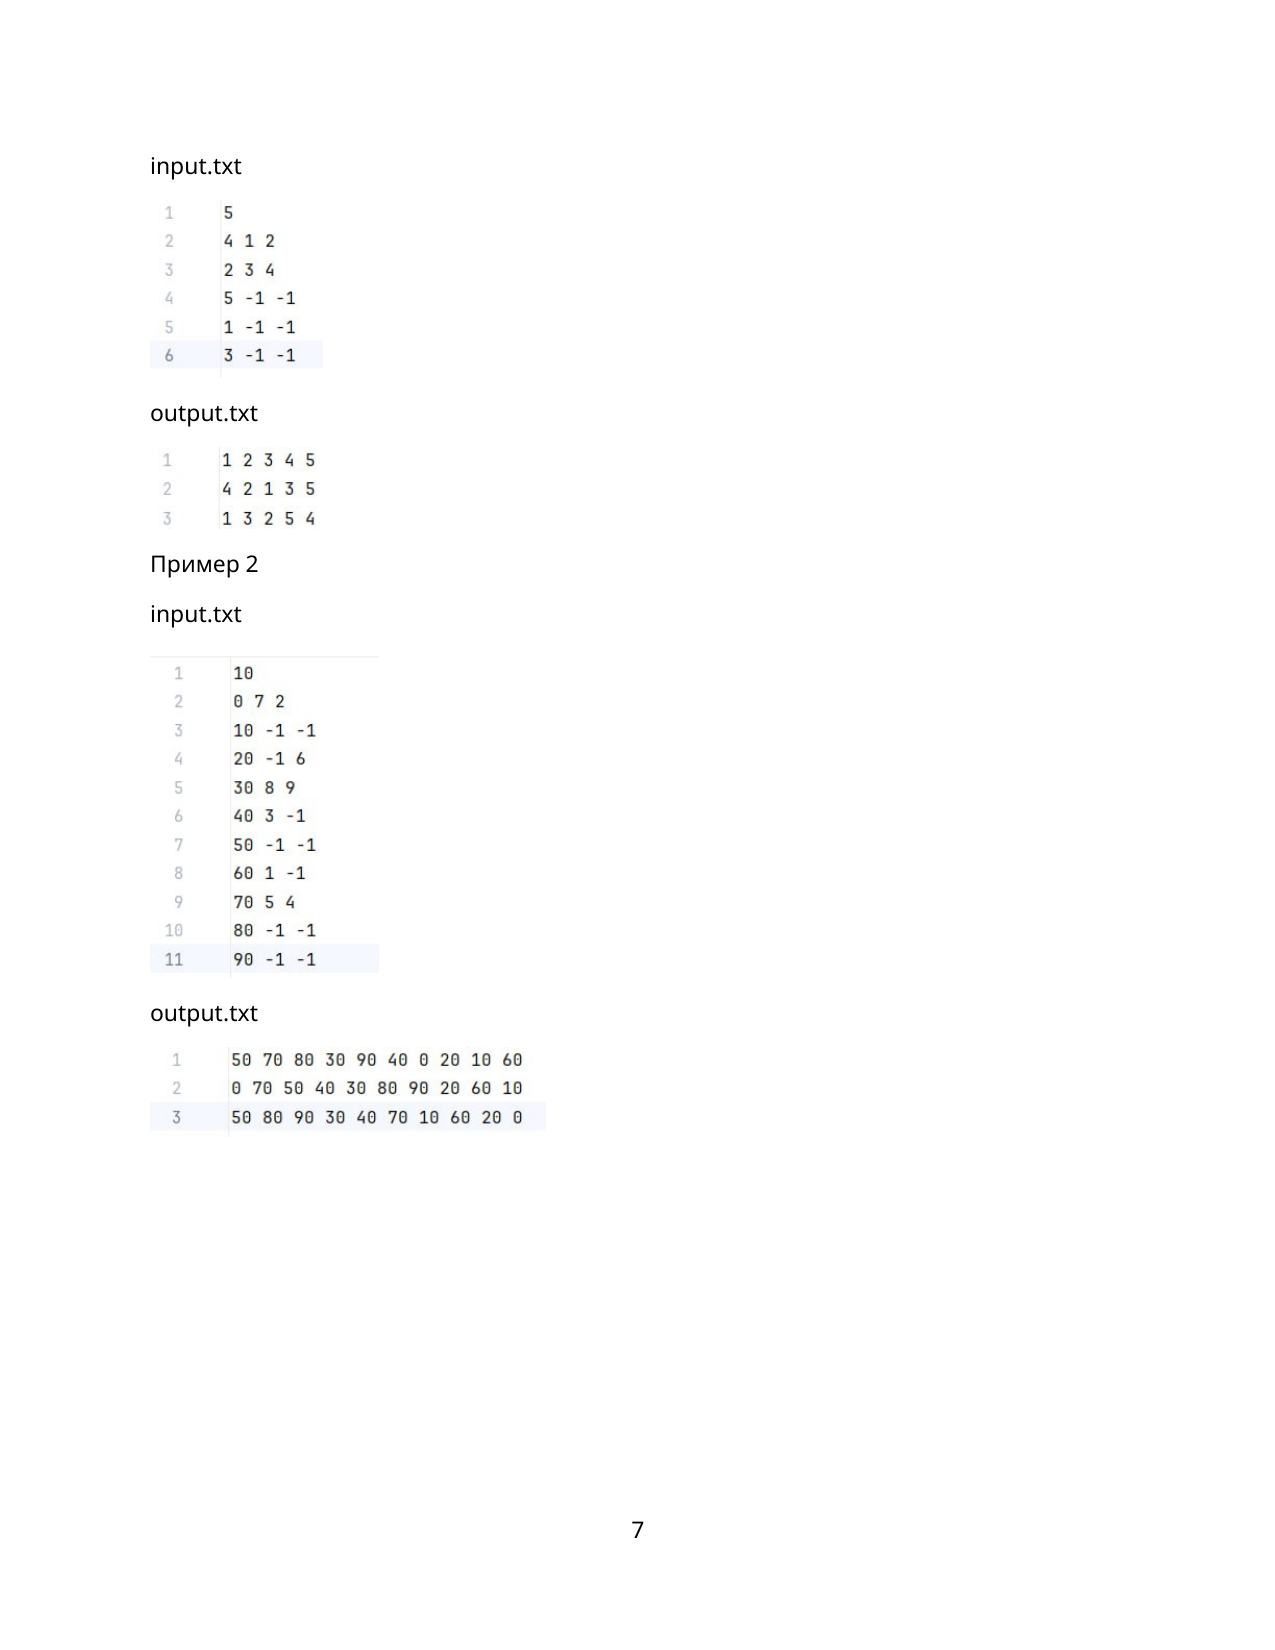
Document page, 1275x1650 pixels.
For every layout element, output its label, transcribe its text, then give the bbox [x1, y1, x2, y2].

text output.txt [150, 997, 1125, 1028]
text output.txt [150, 397, 1125, 428]
picture [150, 200, 323, 378]
picture [150, 1047, 546, 1137]
text input.txt [150, 150, 1125, 181]
picture [150, 447, 346, 529]
text Пример 2 [150, 547, 1125, 579]
text input.txt [150, 598, 1125, 629]
picture [150, 648, 380, 978]
